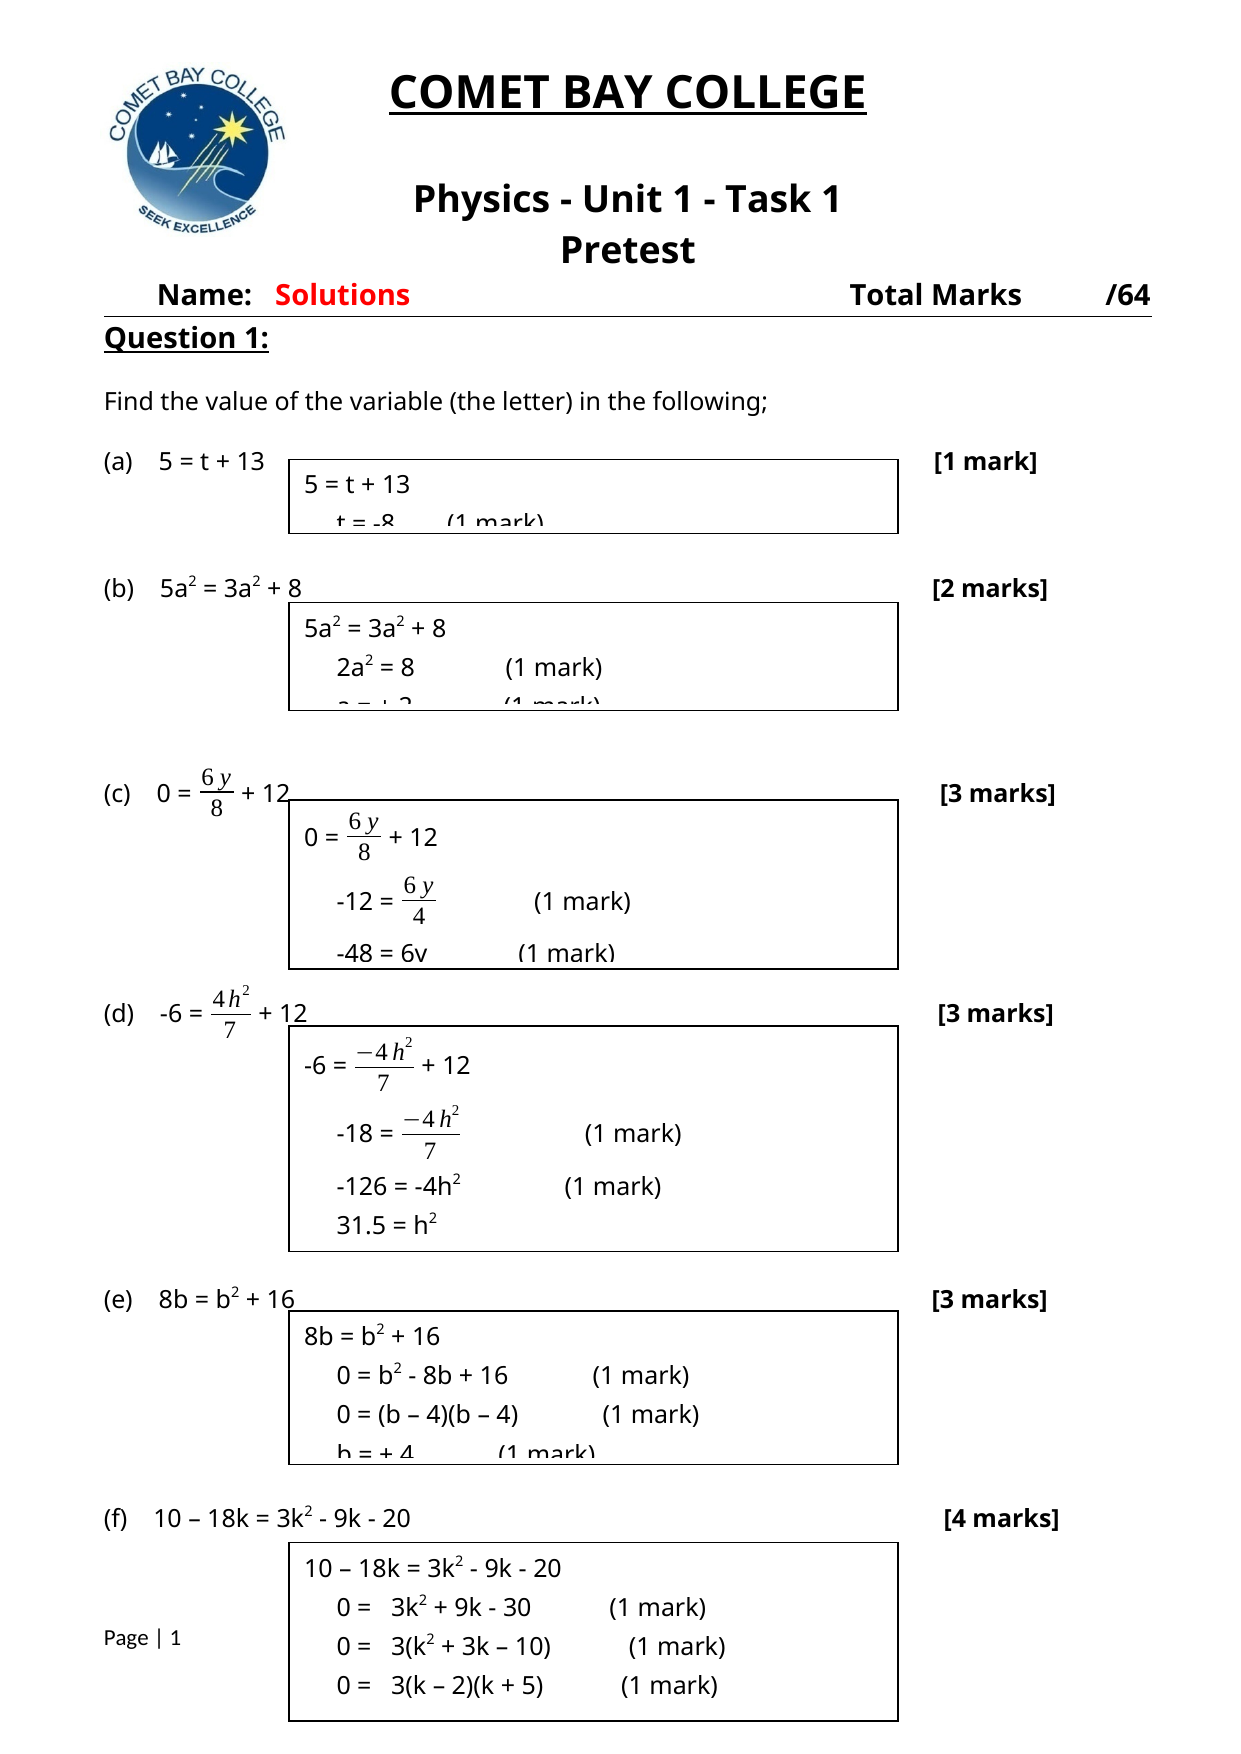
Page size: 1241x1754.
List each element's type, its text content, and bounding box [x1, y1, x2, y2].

list Physics - Unit 1 - Task 1 [297, 172, 1152, 223]
text (f) 10 – 18k = 3k2 - 9k - 20 [4 marks] [103, 1501, 1152, 1535]
list Pretest [103, 223, 1152, 274]
text (c) 0 = + 12 [3 marks] [103, 763, 1152, 822]
text Question 1: [103, 317, 1152, 357]
text (e) 8b = b2 + 16 [3 marks] [103, 1282, 1152, 1316]
text (b) 5a2 = 3a2 + 8 [2 marks] [103, 570, 1152, 604]
list Name: Solutions Total Marks /64 [103, 274, 1152, 317]
text (a) 5 = t + 13 [1 mark] [103, 444, 1152, 478]
list COMET BAY COLLEGE [103, 59, 1152, 121]
text Find the value of the variable (the letter) in the following; [103, 384, 1152, 418]
text (d) -6 = + 12 [3 marks] [103, 981, 1152, 1043]
picture [100, 62, 297, 239]
